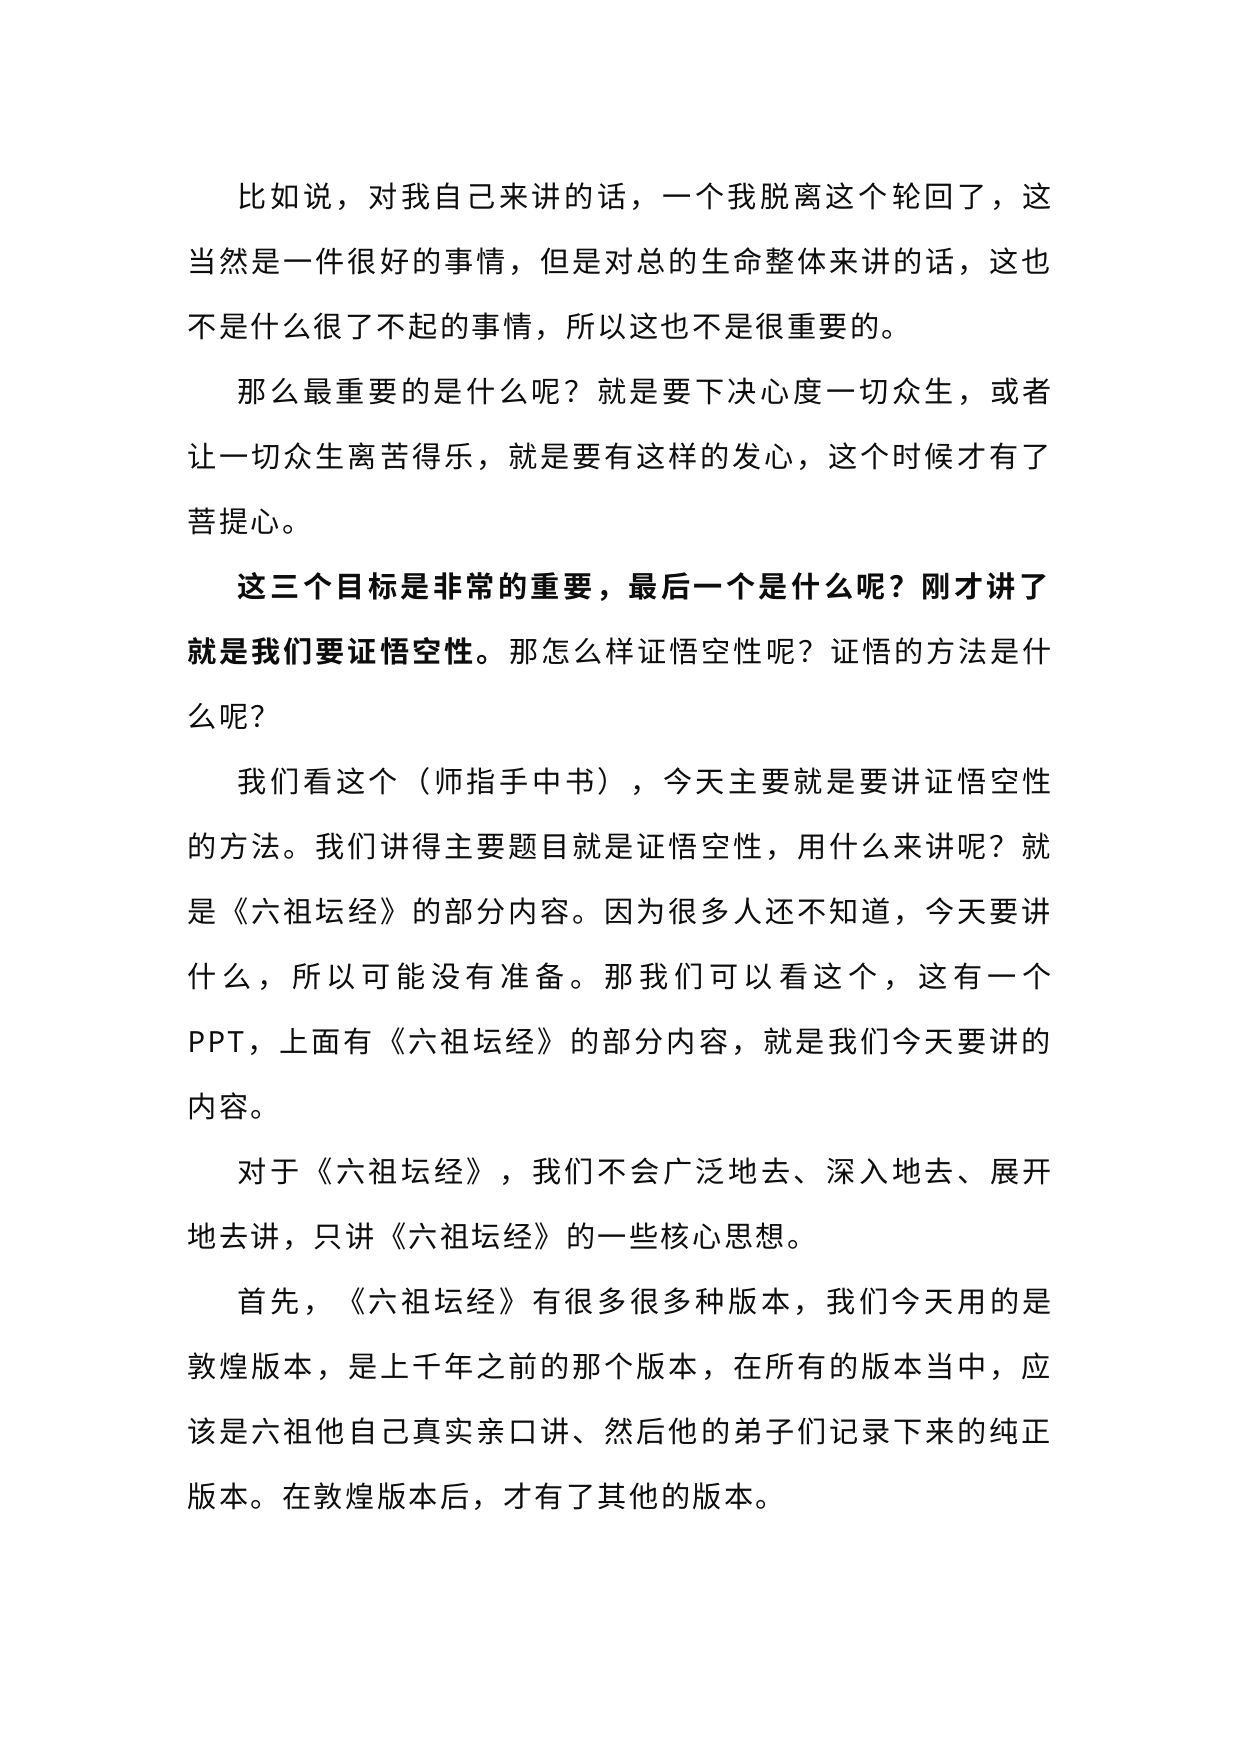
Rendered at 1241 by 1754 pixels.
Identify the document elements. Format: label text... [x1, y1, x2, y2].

text 这三个目标是非常的重要，最后一个是什么呢？刚才讲了，就是我们要证悟空性。那怎么样证悟空性呢？证悟的方法是什么呢？ [187, 552, 1053, 747]
text 首先，《六祖坛经》有很多很多种版本，我们今天用的是敦煌版本，是上千年之前的那个版本，在所有的版本当中，应该是六祖他自己真实亲口讲、然后他的弟子们记录下来的纯正版本。在敦煌版本后，才有了其他的版本。 [187, 1267, 1053, 1527]
text 对于《六祖坛经》，我们不会广泛地去、深入地去、展开地去讲，只讲《六祖坛经》的一些核心思想。 [187, 1137, 1053, 1267]
text 那么最重要的是什么呢？就是要下决心度一切众生，或者让一切众生离苦得乐，就是要有这样的发心，这个时候才有了菩提心。 [187, 357, 1053, 552]
text 比如说，对我自己来讲的话，一个我脱离这个轮回了，这当然是一件很好的事情，但是对总的生命整体来讲的话，这也不是什么很了不起的事情，所以这也不是很重要的。 [187, 162, 1053, 357]
text 我们看这个（师指手中书），今天主要就是要讲证悟空性的方法。我们讲得主要题目就是证悟空性，用什么来讲呢？就是《六祖坛经》的部分内容。因为很多人还不知道，今天要讲什么，所以可能没有准备。那我们可以看这个，这有一个PPT，上面有《六祖坛经》的部分内容，就是我们今天要讲的内容。 [187, 747, 1053, 1137]
